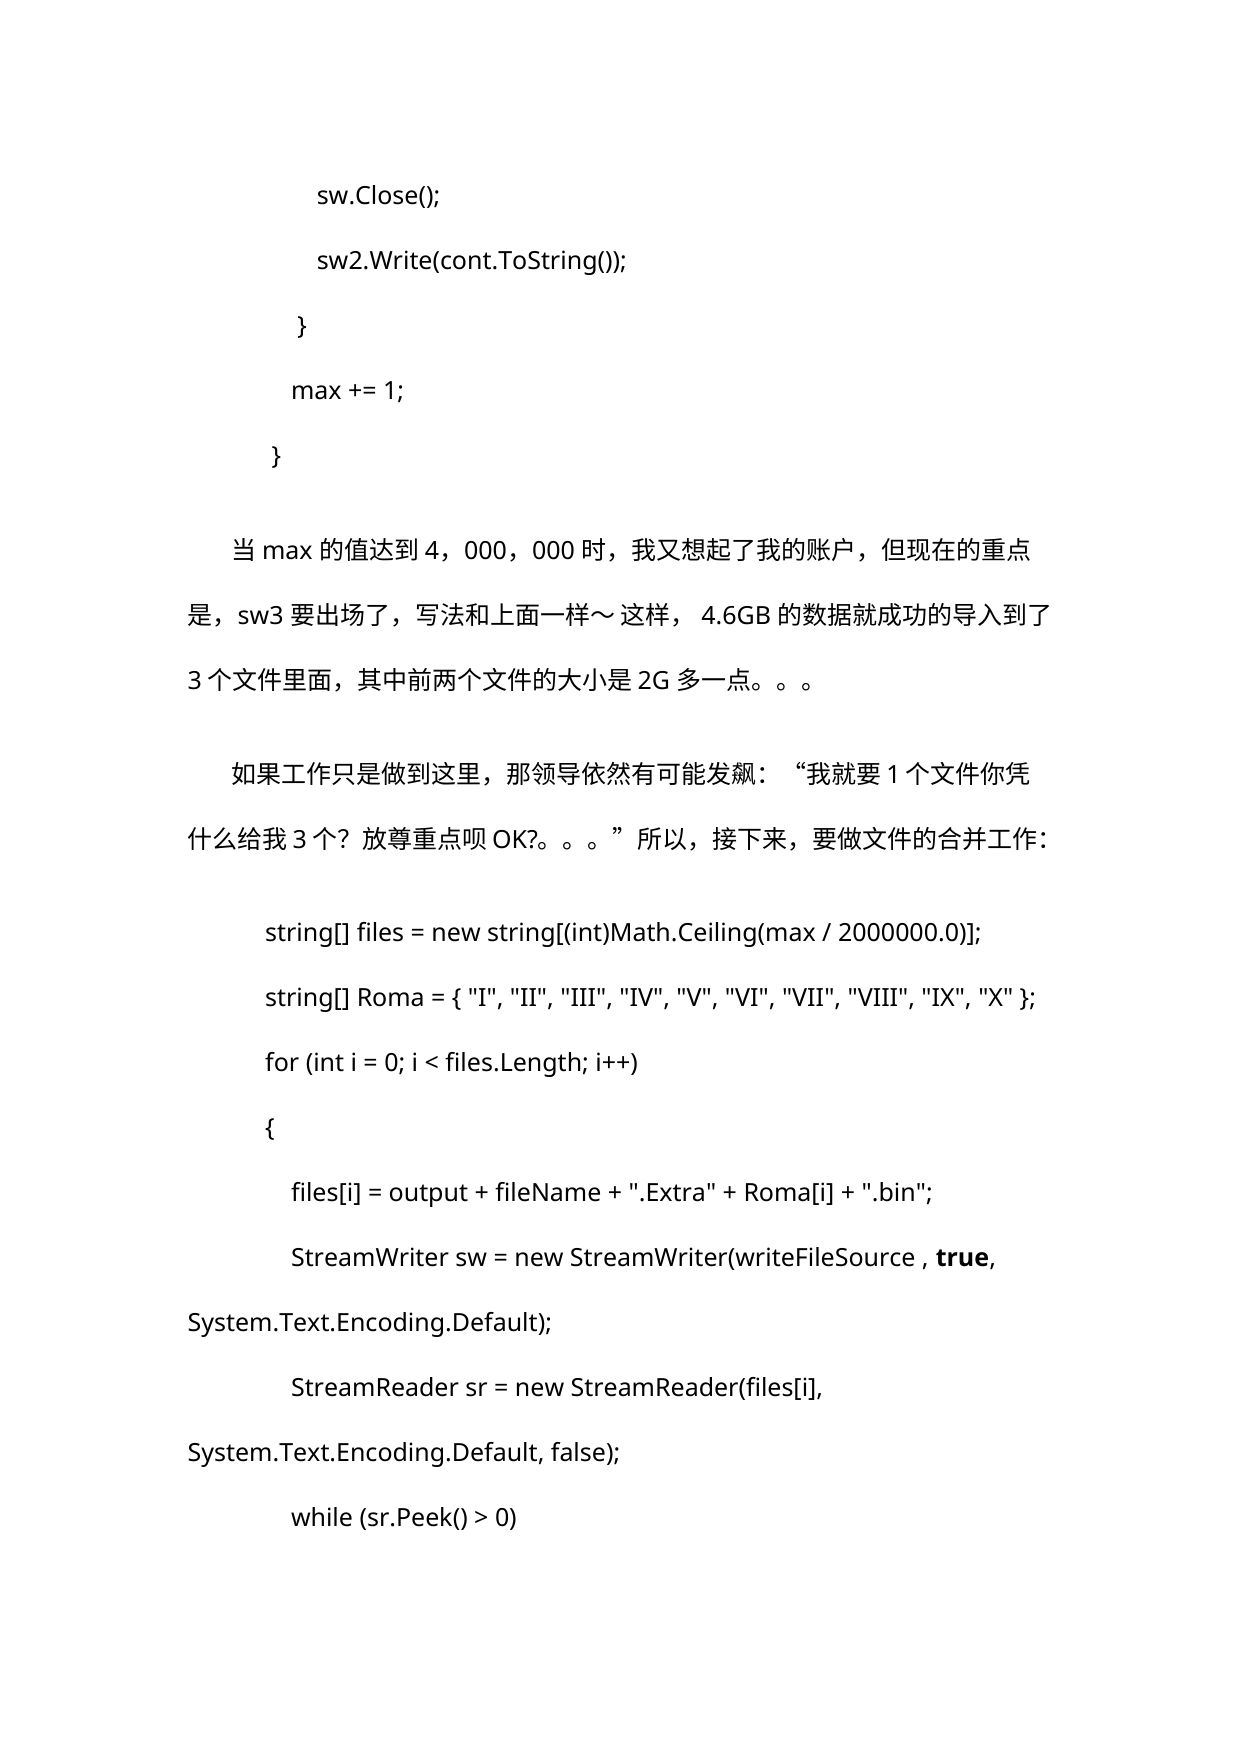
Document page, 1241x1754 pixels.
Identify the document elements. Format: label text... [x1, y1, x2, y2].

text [187, 899, 1053, 1549]
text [187, 162, 1053, 487]
text 如果工作只是做到这里，那领导依然有可能发飙：“我就要1个文件你凭什么给我3个？放尊重点呗OK?。。。”所以，接下来，要做文件的合并工作： [187, 740, 1053, 870]
text 当 max 的值达到 4，000，000 时，我又想起了我的账户，但现在的重点是，sw3 要出场了，写法和上面一样～ 这样， 4.6GB 的数据就成功的导入到了3个文件里面，其中前两个文件的大小是 2G 多一点。。。 [187, 516, 1053, 711]
